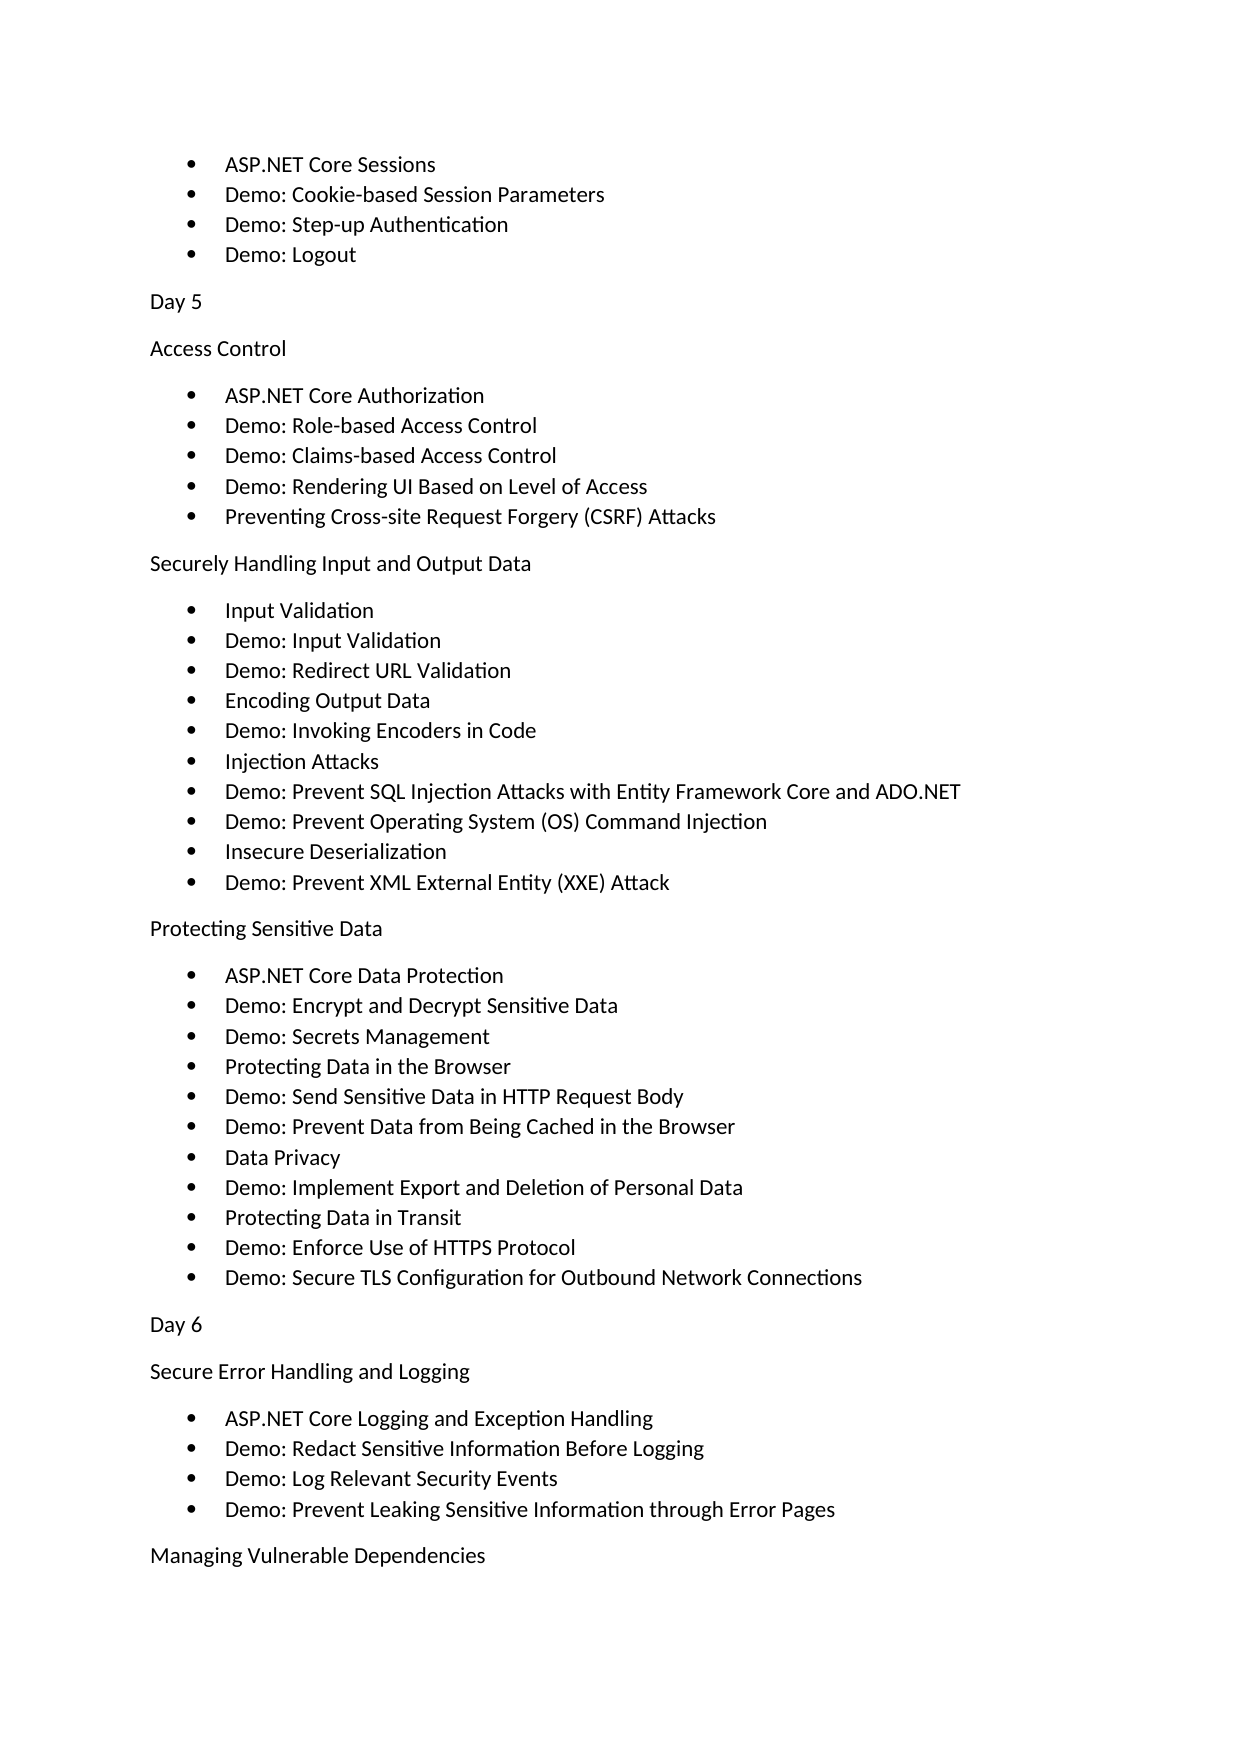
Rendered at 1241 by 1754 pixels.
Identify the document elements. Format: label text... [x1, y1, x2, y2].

list Demo: Role-based Access Control [187, 411, 1090, 439]
list Demo: Claims-based Access Control [187, 442, 1090, 470]
list ASP.NET Core Data Protection [187, 961, 1090, 989]
list Demo: Logout [187, 241, 1090, 269]
list ASP.NET Core Sessions [187, 150, 1090, 178]
list Demo: Rendering UI Based on Level of Access [187, 472, 1090, 500]
text Secure Error Handling and Logging [150, 1357, 1090, 1385]
list Demo: Redirect URL Validation [187, 656, 1090, 684]
list Injection Attacks [187, 747, 1090, 775]
list Demo: Redact Sensitive Information Before Logging [187, 1434, 1090, 1462]
list Demo: Cookie-based Session Parameters [187, 180, 1090, 208]
list Protecting Data in Transit [187, 1203, 1090, 1231]
list Demo: Input Validation [187, 626, 1090, 654]
text Access Control [150, 334, 1090, 362]
text Securely Handling Input and Output Data [150, 549, 1090, 577]
list Demo: Prevent SQL Injection Attacks with Entity Framework Core and ADO.NET [187, 777, 1090, 805]
list Insecure Deserialization [187, 837, 1090, 866]
list Demo: Implement Export and Deletion of Personal Data [187, 1173, 1090, 1201]
list Demo: Prevent XML External Entity (XXE) Attack [187, 868, 1090, 896]
list Demo: Secure TLS Configuration for Outbound Network Connections [187, 1263, 1090, 1292]
list Demo: Prevent Leaking Sensitive Information through Error Pages [187, 1495, 1090, 1523]
list Demo: Send Sensitive Data in HTTP Request Body [187, 1082, 1090, 1110]
list Encoding Output Data [187, 686, 1090, 714]
text Day 5 [150, 287, 1090, 316]
text Managing Vulnerable Dependencies [150, 1542, 1090, 1570]
list Demo: Invoking Encoders in Code [187, 717, 1090, 745]
list Demo: Step-up Authentication [187, 210, 1090, 238]
list Demo: Prevent Operating System (OS) Command Injection [187, 807, 1090, 835]
list Demo: Prevent Data from Being Cached in the Browser [187, 1112, 1090, 1141]
text Protecting Sensitive Data [150, 914, 1090, 943]
text Day 6 [150, 1310, 1090, 1338]
list ASP.NET Core Logging and Exception Handling [187, 1404, 1090, 1432]
list Demo: Encrypt and Decrypt Sensitive Data [187, 992, 1090, 1020]
list ASP.NET Core Authorization [187, 381, 1090, 409]
list Demo: Log Relevant Security Events [187, 1464, 1090, 1493]
list Input Validation [187, 596, 1090, 624]
list Demo: Enforce Use of HTTPS Protocol [187, 1233, 1090, 1261]
list Preventing Cross-site Request Forgery (CSRF) Attacks [187, 502, 1090, 530]
list Protecting Data in the Browser [187, 1052, 1090, 1080]
list Demo: Secrets Management [187, 1022, 1090, 1050]
list Data Privacy [187, 1143, 1090, 1171]
